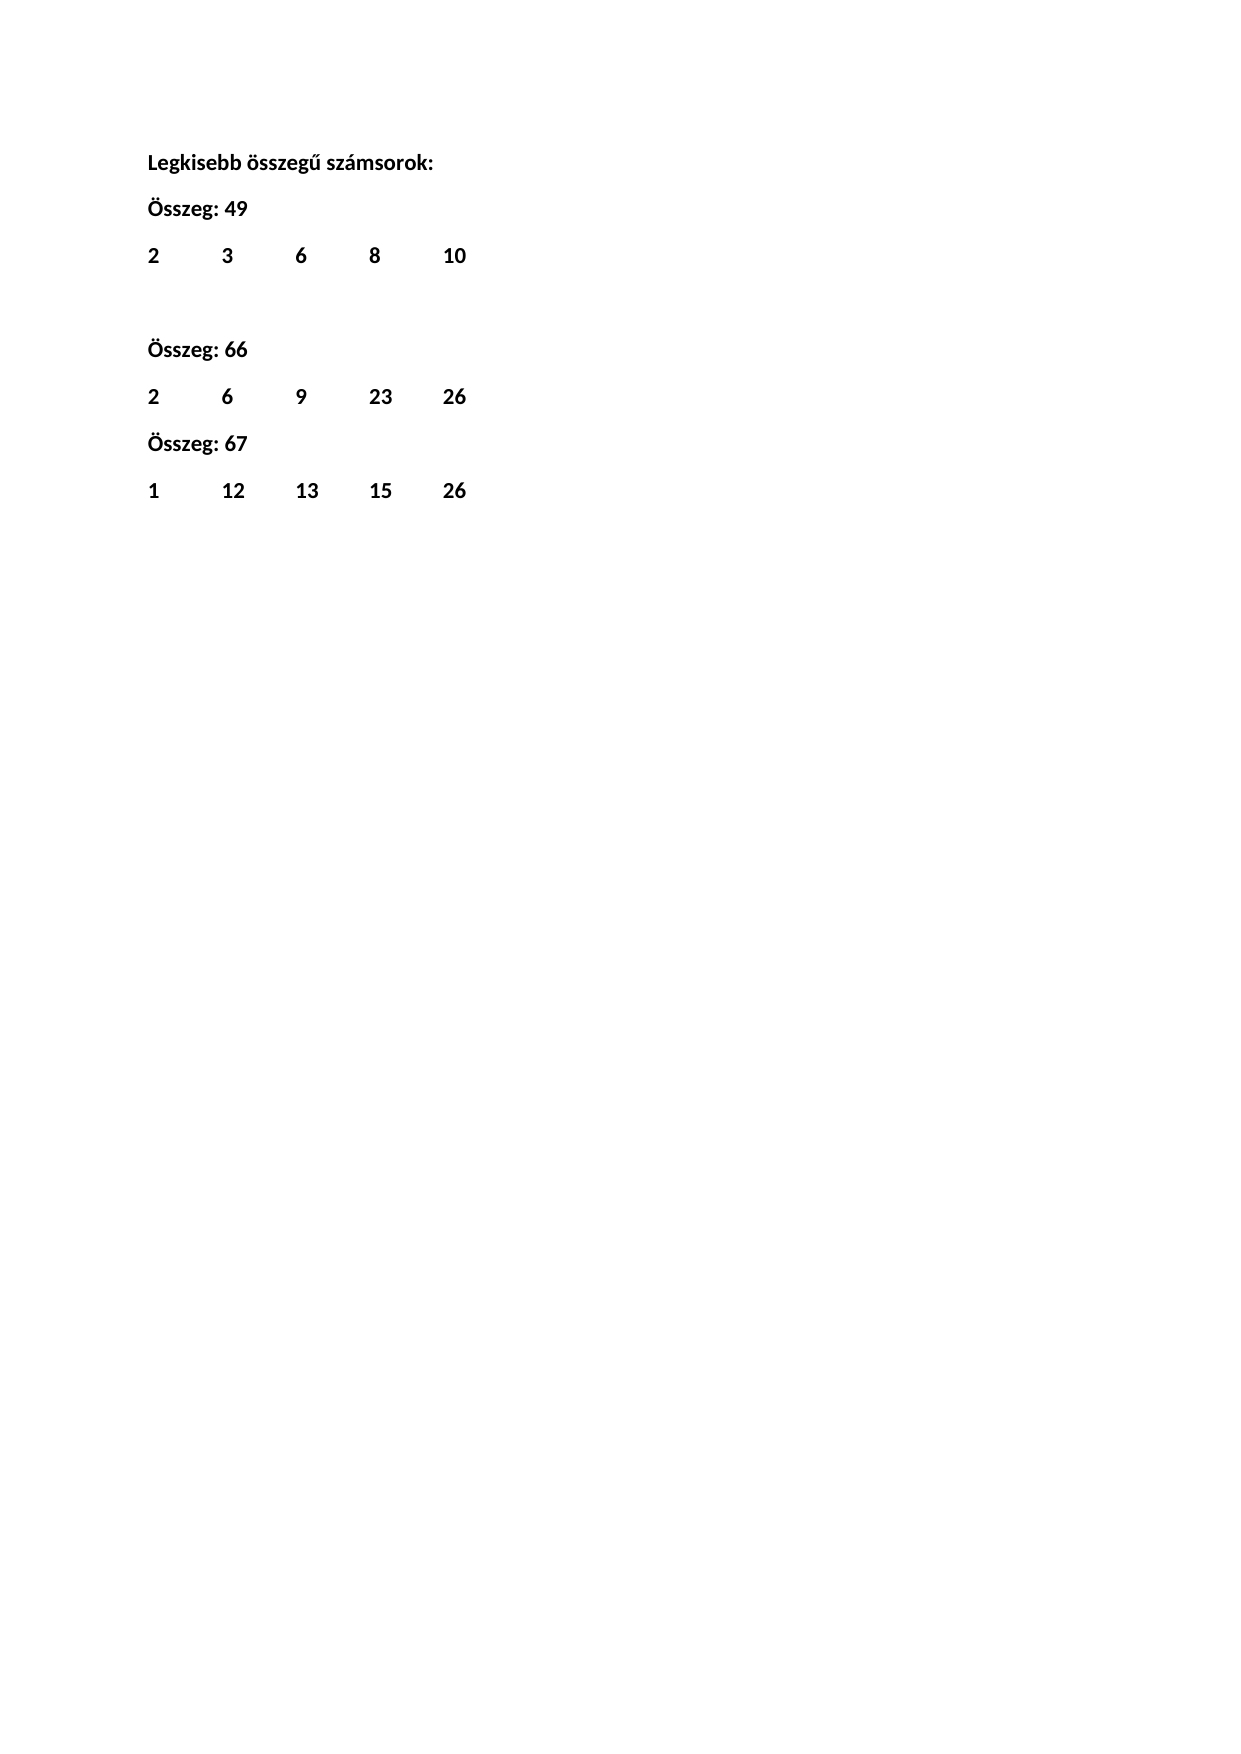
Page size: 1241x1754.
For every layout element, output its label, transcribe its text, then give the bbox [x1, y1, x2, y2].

text Összeg: 49 [148, 194, 1093, 222]
text 1 12 13 15 26 [148, 476, 1093, 504]
text Legkisebb összegű számsorok: [148, 148, 1093, 176]
text Összeg: 67 [148, 429, 1093, 457]
text 2 6 9 23 26 [148, 382, 1093, 410]
text 2 3 6 8 10 [148, 241, 1093, 269]
text Összeg: 66 [148, 335, 1093, 363]
